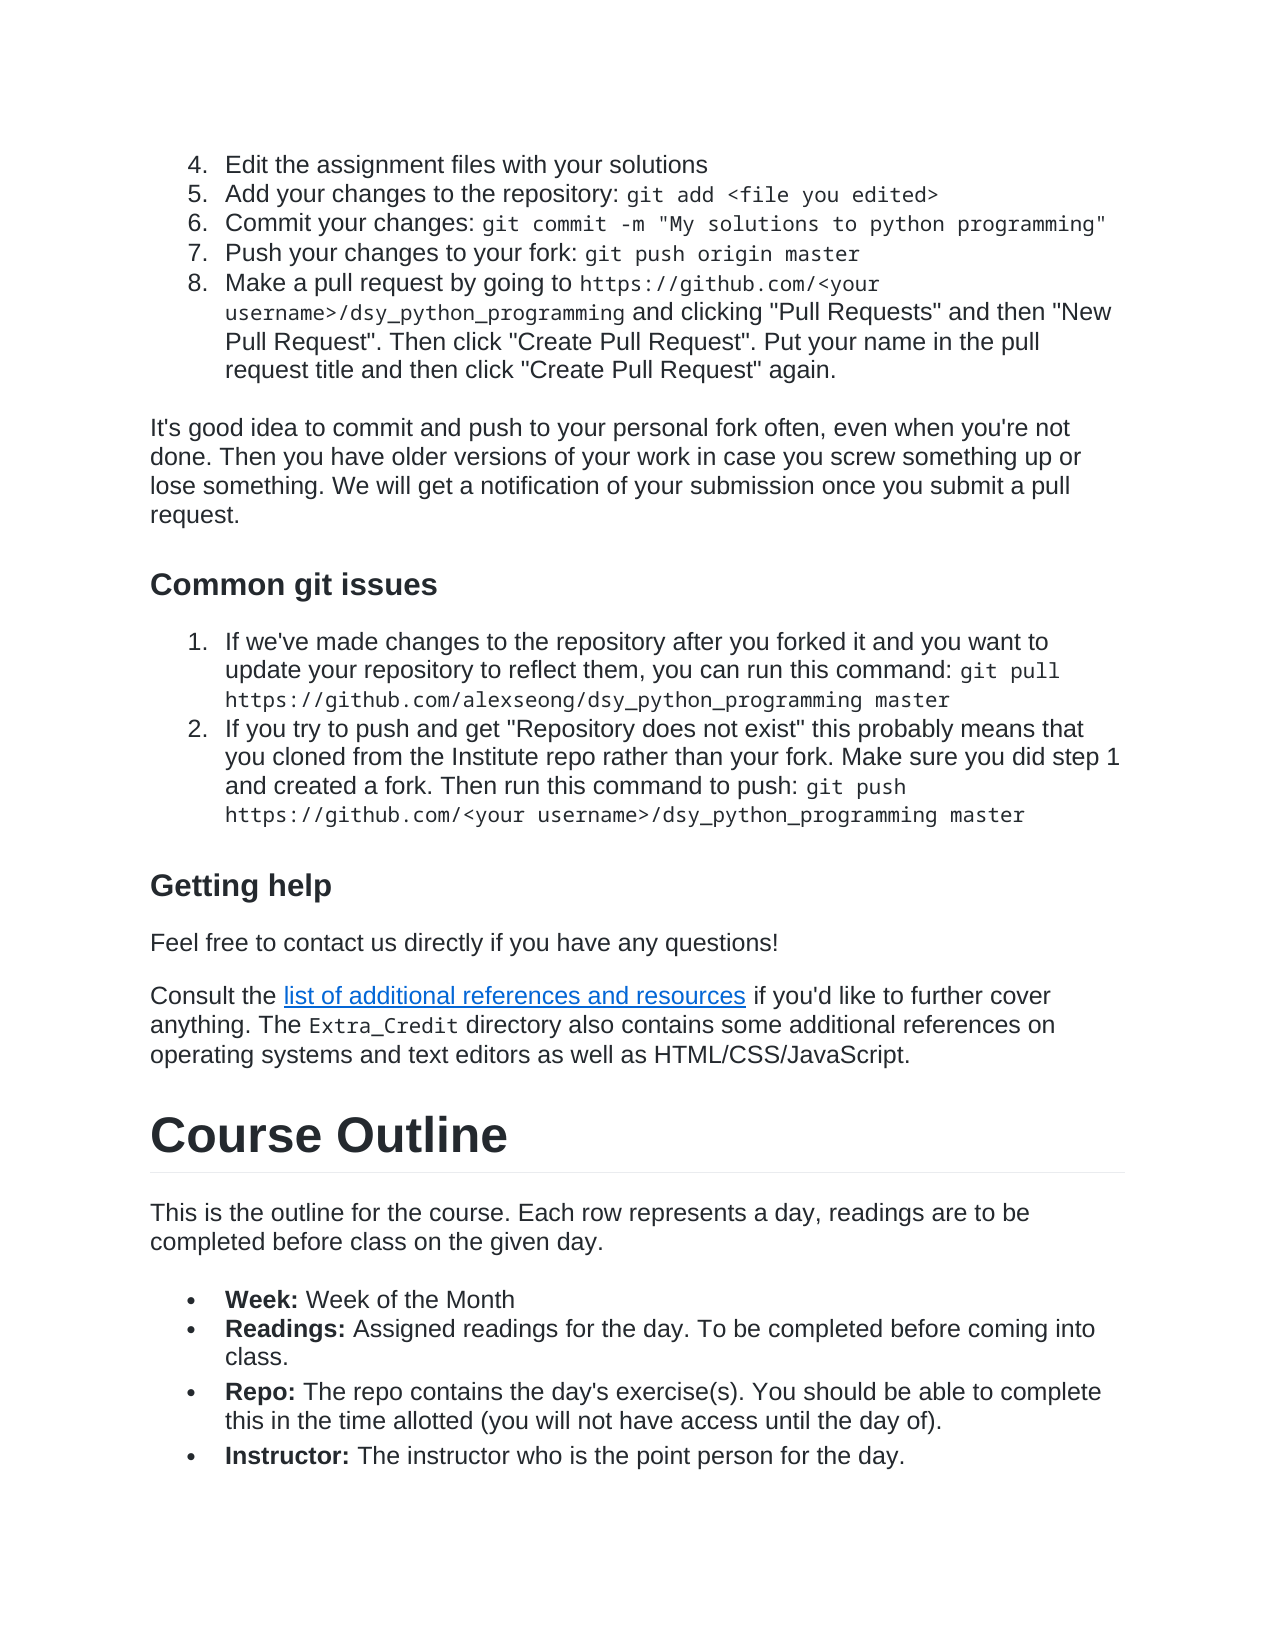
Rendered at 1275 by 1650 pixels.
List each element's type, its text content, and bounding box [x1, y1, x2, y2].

list Add your changes to the repository: git add <file you edited> [187, 179, 1125, 208]
list Make a pull request by going to https://github.com/<your username>/dsy_python_programming and clicking "Pull Requests" and then "New Pull Request". Then click "Create Pull Request". Put your name in the pull request title and then click "Create Pull Request" again. [187, 267, 1125, 384]
text Getting help [150, 867, 1125, 902]
text Common git issues [150, 566, 1125, 602]
text Consult the list of additional references and resources if you'd like to further cover anything. The Extra_Credit directory also contains some additional references on operating systems and text editors as well as HTML/CSS/JavaScript. [150, 981, 1125, 1068]
list Week: Week of the Month [187, 1285, 1125, 1314]
text It's good idea to commit and push to your personal fork often, even when you're not done. Then you have older versions of your work in case you screw something up or lose something. We will get a notification of your submission once you submit a pull request. [150, 413, 1125, 528]
list Repo: The repo contains the day's exercise(s). You should be able to complete this in the time allotted (you will not have access until the day of). [187, 1377, 1125, 1435]
list Push your changes to your fork: git push origin master [187, 238, 1125, 267]
text Course Outline [150, 1106, 1125, 1172]
list If you try to push and get "Repository does not exist" this probably means that you cloned from the Institute repo rather than your fork. Make sure you did step 1 and created a fork. Then run this command to push: git push https://github.com/<your username>/dsy_python_programming master [187, 713, 1125, 829]
list Commit your changes: git commit -m "My solutions to python programming" [187, 208, 1125, 238]
list Instructor: The instructor who is the point person for the day. [187, 1441, 1125, 1470]
text Feel free to contact us directly if you have any questions! [150, 927, 1125, 956]
list Edit the assignment files with your solutions [187, 150, 1125, 179]
list If we've made changes to the repository after you forked it and you want to update your repository to reflect them, you can run this command: git pull https://github.com/alexseong/dsy_python_programming master [187, 627, 1125, 713]
text This is the outline for the course. Each row represents a day, readings are to be completed before class on the given day. [150, 1198, 1125, 1256]
list Readings: Assigned readings for the day. To be completed before coming into class. [187, 1314, 1125, 1371]
